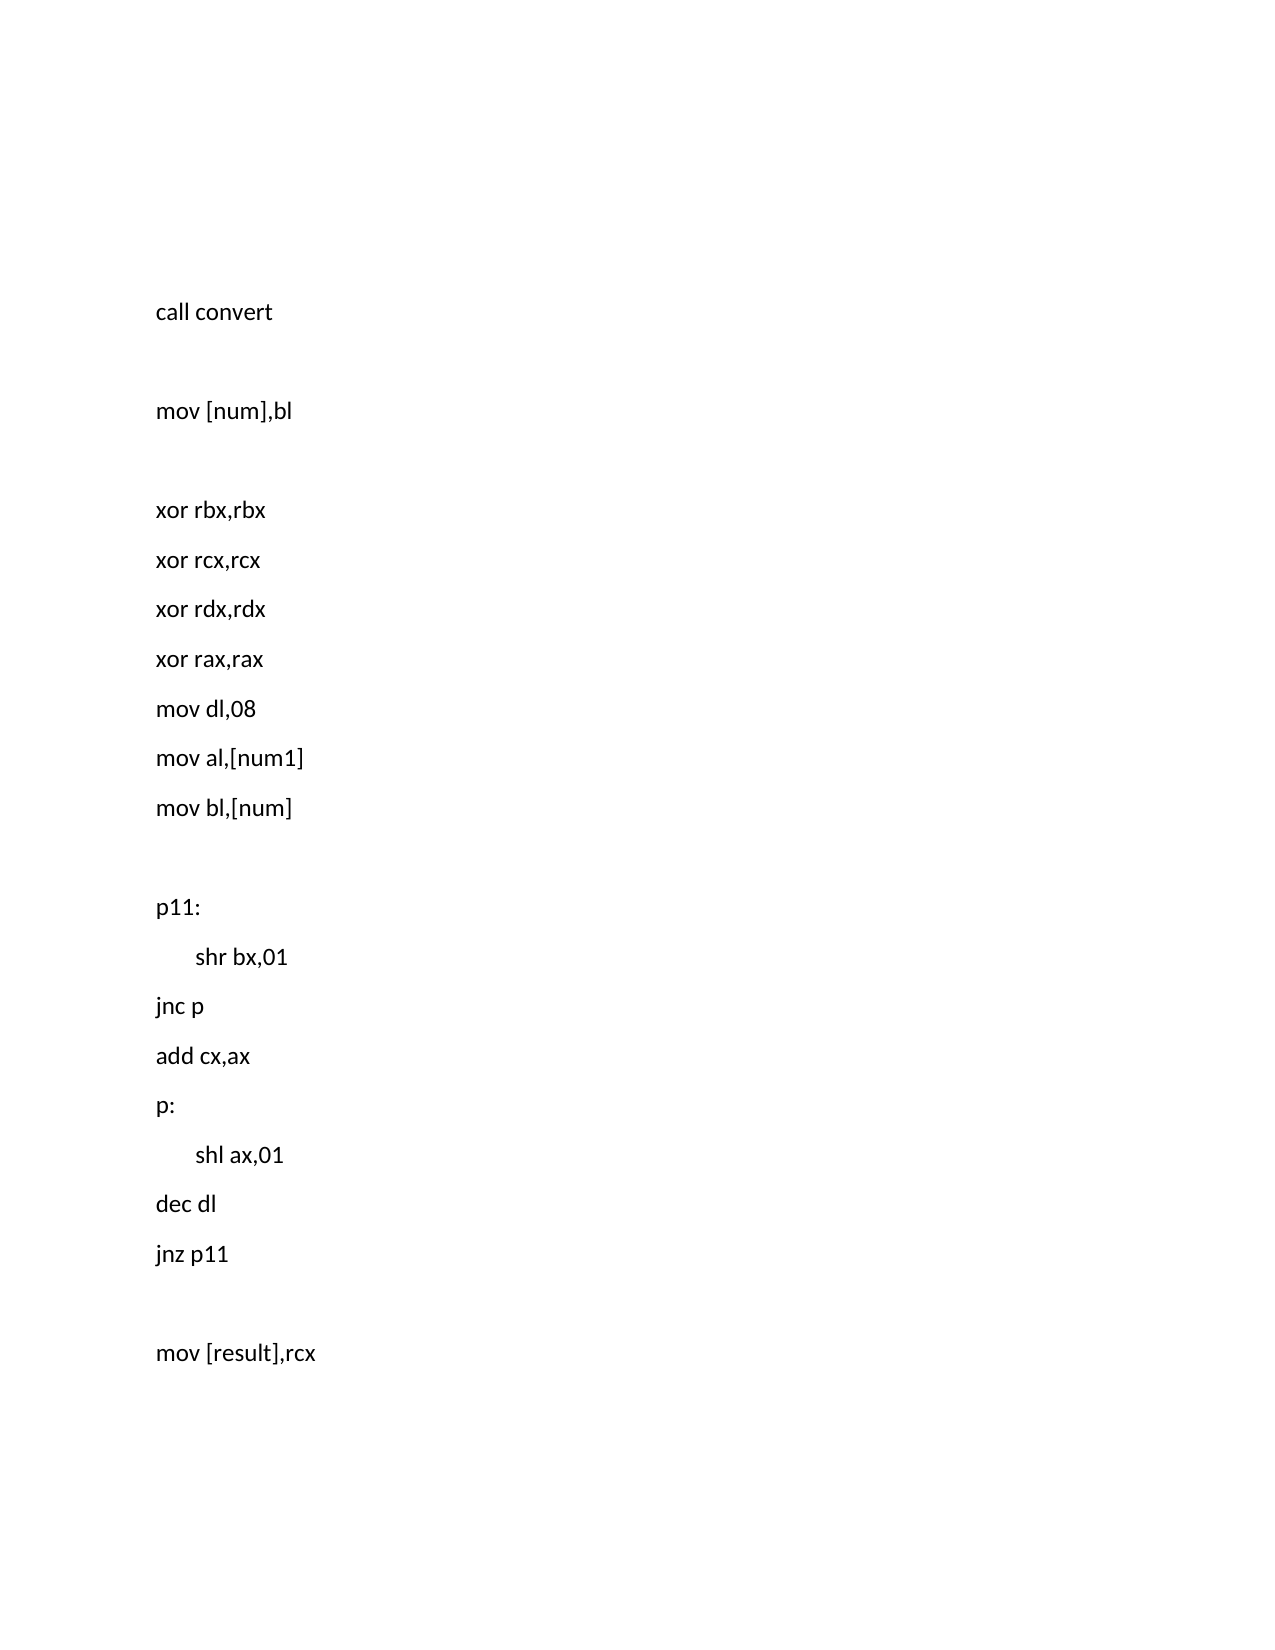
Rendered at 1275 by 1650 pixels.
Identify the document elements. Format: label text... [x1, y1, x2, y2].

text shr bx,01 [150, 941, 1125, 971]
text dec dl [150, 1188, 1125, 1219]
text mov dl,08 [150, 693, 1125, 723]
text xor rdx,rdx [150, 593, 1125, 624]
text shl ax,01 [150, 1139, 1125, 1169]
text jnz p11 [150, 1238, 1125, 1269]
text xor rcx,rcx [150, 544, 1125, 574]
text xor rbx,rbx [150, 494, 1125, 525]
text jnc p [150, 990, 1125, 1021]
text mov [num],bl [150, 395, 1125, 426]
text add cx,ax [150, 1040, 1125, 1070]
text mov bl,[num] [150, 792, 1125, 822]
text xor rax,rax [150, 643, 1125, 674]
text p11: [150, 891, 1125, 922]
text mov [result],rcx [150, 1337, 1125, 1368]
text call convert [150, 296, 1125, 327]
text p: [150, 1089, 1125, 1120]
text mov al,[num1] [150, 742, 1125, 773]
